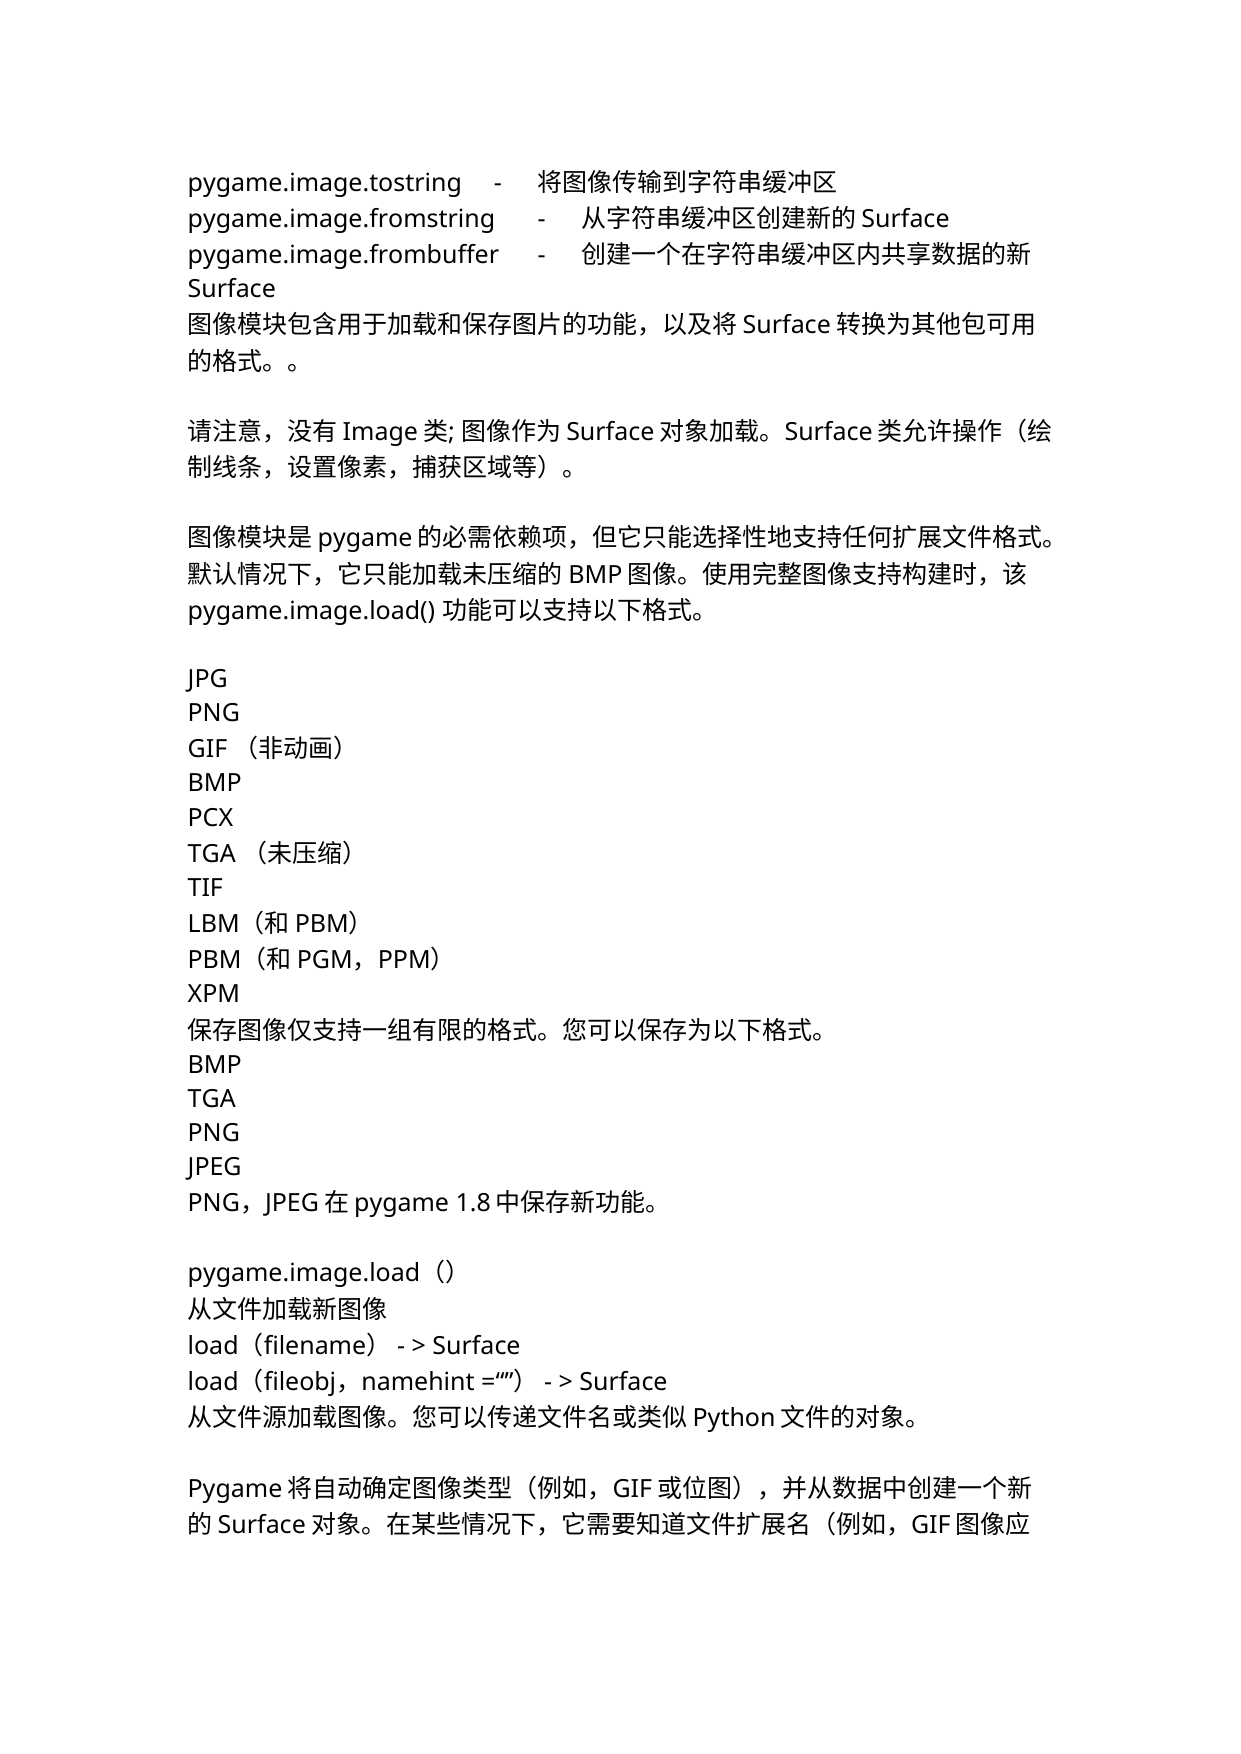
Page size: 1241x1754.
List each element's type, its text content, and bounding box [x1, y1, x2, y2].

text 从文件源加载图像。您可以传递文件名或类似Python文件的对象。 [187, 1398, 1053, 1434]
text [187, 1468, 1053, 1541]
text pygame.image.tostring - 将图像传输到字符串缓冲区 [187, 162, 1053, 198]
text PBM（和PGM，PPM） [187, 940, 1053, 976]
text JPEG [187, 1148, 1053, 1183]
text BMP [187, 1046, 1053, 1080]
text BMP [187, 765, 1053, 799]
text TGA [187, 1080, 1053, 1114]
text PCX [187, 799, 1053, 833]
text load（filename） - > Surface [187, 1325, 1053, 1362]
text GIF （非动画） [187, 729, 1053, 765]
text pygame.image.load（） [187, 1253, 1053, 1289]
text PNG [187, 695, 1053, 729]
text JPG [187, 661, 1053, 695]
text PNG [187, 1114, 1053, 1148]
text pygame.image.fromstring - 从字符串缓冲区创建新的Surface [187, 198, 1053, 234]
text pygame.image.frombuffer - 创建一个在字符串缓冲区内共享数据的新Surface [187, 234, 1053, 305]
text 图像模块包含用于加载和保存图片的功能，以及将Surface转换为其他包可用的格式。。 [187, 305, 1053, 377]
text 图像模块是pygame的必需依赖项，但它只能选择性地支持任何扩展文件格式。默认情况下，它只能加载未压缩的 BMP图像。使用完整图像支持构建时，该pygame.image.load() 功能可以支持以下格式。 [187, 518, 1053, 627]
text TGA （未压缩） [187, 833, 1053, 869]
text load（fileobj，namehint =“”） - > Surface [187, 1362, 1053, 1398]
text 请注意，没有Image类; 图像作为Surface对象加载。Surface类允许操作（绘制线条，设置像素，捕获区域等）。 [187, 411, 1053, 484]
text 从文件加载新图像 [187, 1289, 1053, 1325]
text TIF [187, 869, 1053, 903]
text 保存图像仅支持一组有限的格式。您可以保存为以下格式。 [187, 1010, 1053, 1046]
text PNG，JPEG在pygame 1.8中保存新功能。 [187, 1183, 1053, 1219]
text LBM（和PBM） [187, 903, 1053, 940]
text XPM [187, 976, 1053, 1010]
